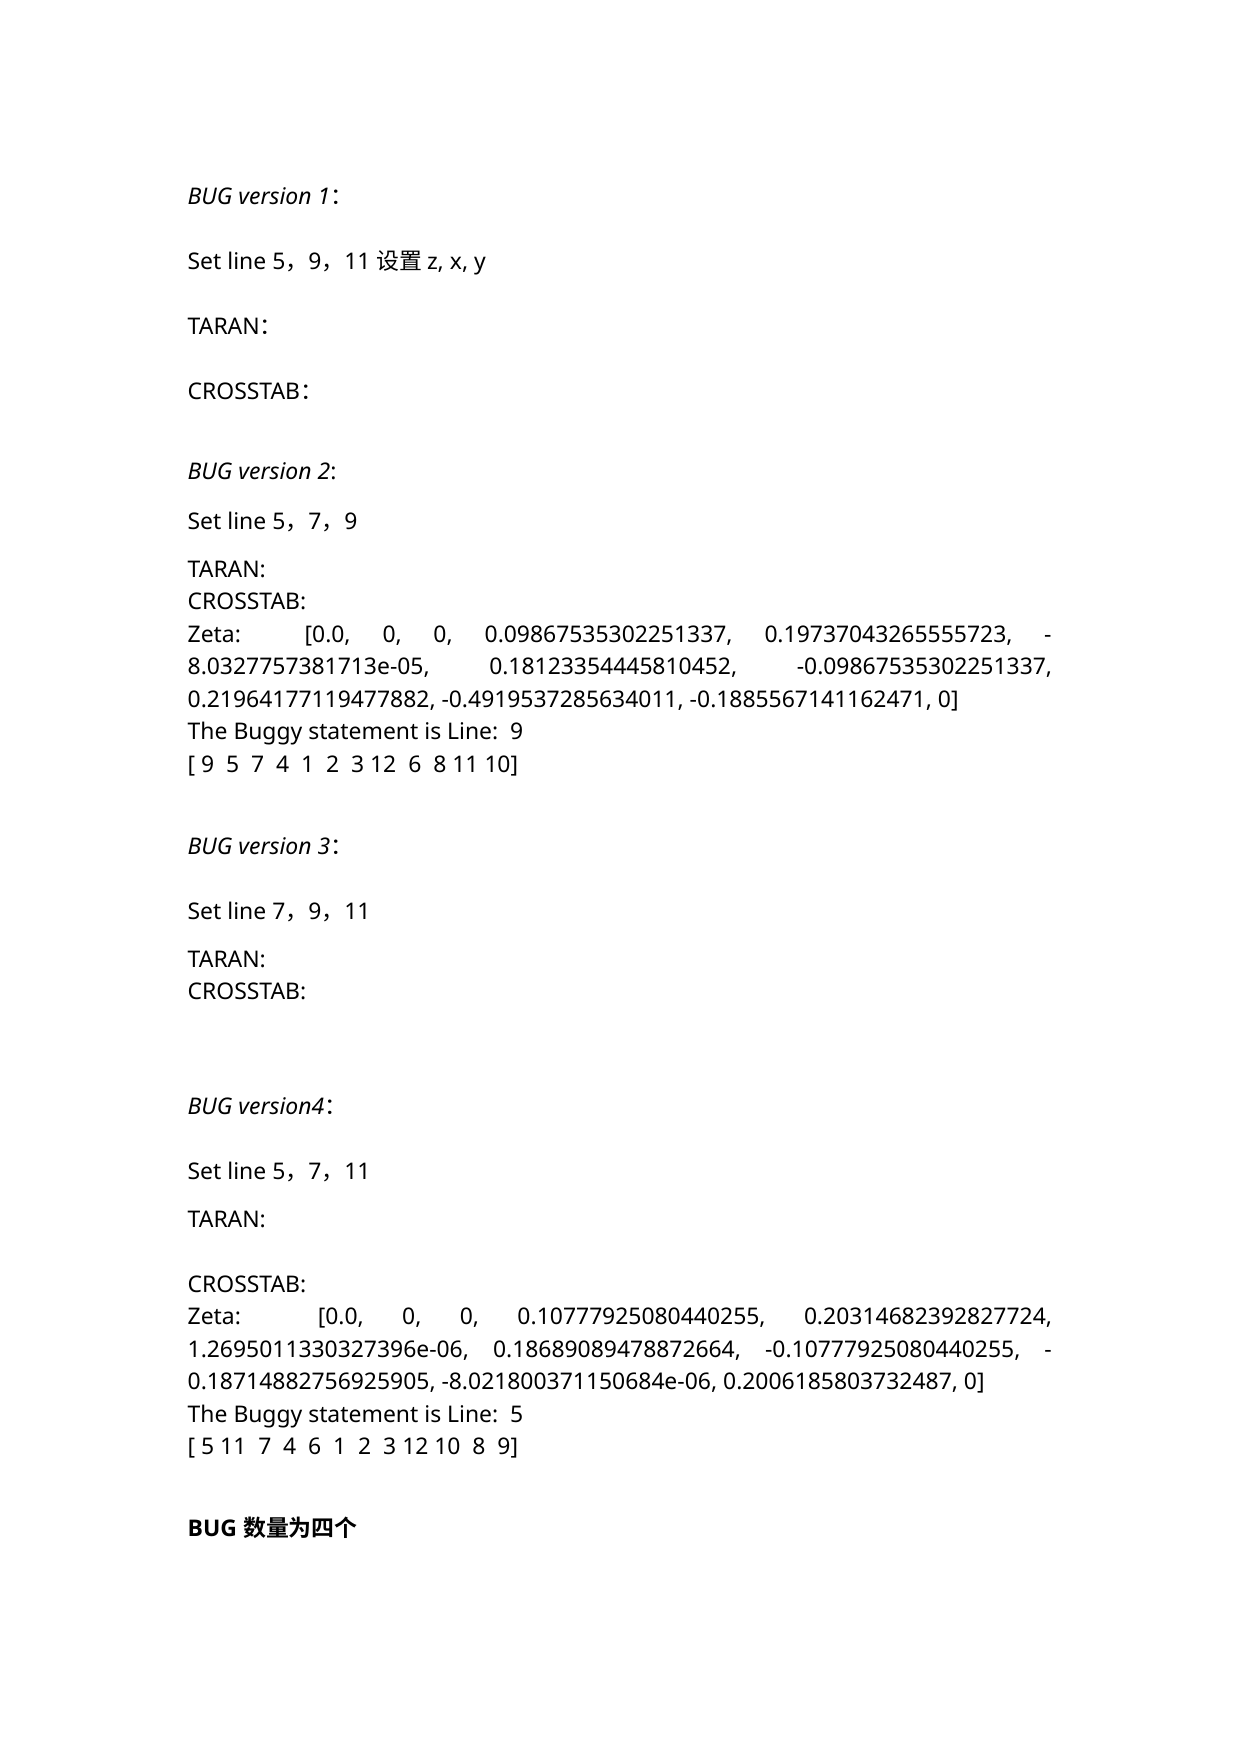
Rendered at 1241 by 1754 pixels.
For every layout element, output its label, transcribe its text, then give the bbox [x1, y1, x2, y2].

text CROSSTAB： [187, 357, 1053, 422]
text Zeta: [0.0, 0, 0, 0.09867535302251337, 0.19737043265555723, -8.0327757381713e-05, 0.18123354445810452, -0.09867535302251337, 0.21964177119477882, -0.4919537285634011, -0.1885567141162471, 0] [187, 617, 1053, 714]
text Set line 5，9，11 设置z, x, y [187, 227, 1053, 292]
text [ 9 5 7 4 1 2 3 12 6 8 11 10] [187, 747, 1053, 779]
text TARAN: [187, 942, 1053, 974]
text CROSSTAB: [187, 1267, 1053, 1299]
text TARAN： [187, 292, 1053, 357]
text TARAN: [187, 552, 1053, 584]
text The Buggy statement is Line: 9 [187, 714, 1053, 747]
text Set line 5，7，11 [187, 1137, 1053, 1202]
text TARAN: [187, 1202, 1053, 1234]
text Zeta: [0.0, 0, 0, 0.10777925080440255, 0.20314682392827724, 1.2695011330327396e-06, 0.18689089478872664, -0.10777925080440255, -0.18714882756925905, -8.021800371150684e-06, 0.2006185803732487, 0] [187, 1299, 1053, 1397]
text Set line 5，7，9 [187, 487, 1053, 552]
text CROSSTAB: [187, 584, 1053, 617]
text BUG 数量为四个 [187, 1494, 1053, 1559]
text BUG version 2: [187, 454, 1053, 487]
text BUG version 3： [187, 812, 1053, 877]
text [ 5 11 7 4 6 1 2 3 12 10 8 9] [187, 1429, 1053, 1462]
text BUG version 1： [187, 162, 1053, 227]
text The Buggy statement is Line: 5 [187, 1397, 1053, 1429]
text BUG version4： [187, 1072, 1053, 1137]
text CROSSTAB: [187, 974, 1053, 1007]
text Set line 7，9，11 [187, 877, 1053, 942]
